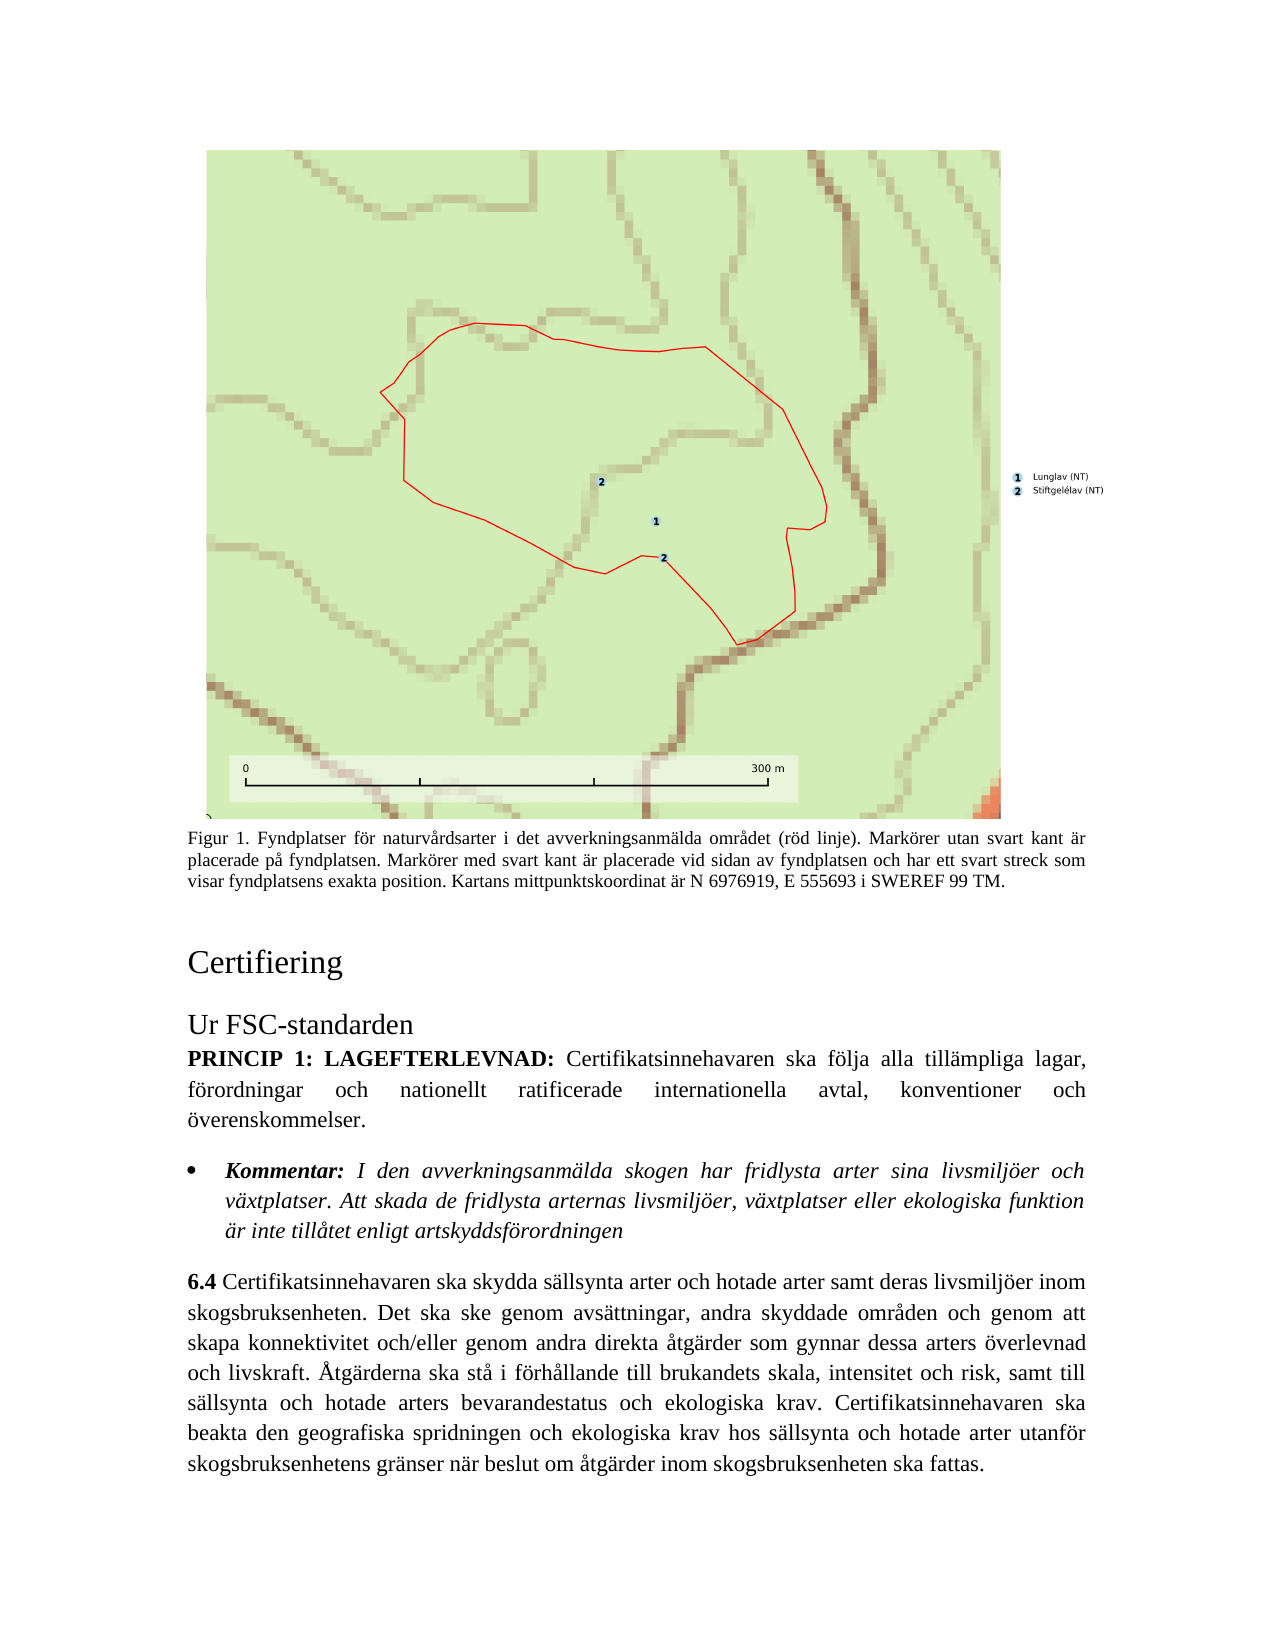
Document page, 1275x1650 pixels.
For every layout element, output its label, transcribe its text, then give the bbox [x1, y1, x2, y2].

text 6.4 Certifikatsinnehavaren ska skydda sällsynta arter och hotade arter samt deras livsmiljöer inom skogsbruksenheten. Det ska ske genom avsättningar, andra skyddade områden och genom att skapa konnektivitet och/eller genom andra direkta åtgärder som gynnar dessa arters överlevnad och livskraft. Åtgärderna ska stå i förhållande till brukandets skala, intensitet och risk, samt till sällsynta och hotade arters bevarandestatus och ekologiska krav. Certifikatsinnehavaren ska beakta den geografiska spridningen och ekologiska krav hos sällsynta och hotade arter utanför skogsbruksenhetens gränser när beslut om åtgärder inom skogsbruksenheten ska fattas. [187, 1268, 1087, 1476]
subtitle Certifiering [187, 942, 1087, 980]
list Kommentar: I den avverkningsanmälda skogen har fridlysta arter sina livsmiljöer och växtplatser. Att skada de fridlysta arternas livsmiljöer, växtplatser eller ekologiska funktion är inte tillåtet enligt artskyddsförordningen [187, 1157, 1087, 1244]
text Figur 1. Fyndplatser för naturvårdsarter i det avverkningsanmälda området (röd linje). Markörer utan svart kant är placerade på fyndplatsen. Markörer med svart kant är placerade vid sidan av fyndplatsen och har ett svart streck som visar fyndplatsens exakta position. Kartans mittpunktskoordinat är N 6976919, E 555693 i SWEREF 99 TM. [187, 827, 1087, 892]
text PRINCIP 1: LAGEFTERLEVNAD: Certifikatsinnehavaren ska följa alla tillämpliga lagar, förordningar och nationellt ratificerade internationella avtal, konventioner och överenskommelser. [187, 1045, 1087, 1132]
picture [206, 150, 1107, 819]
subtitle Ur FSC-standarden [187, 1007, 1087, 1040]
